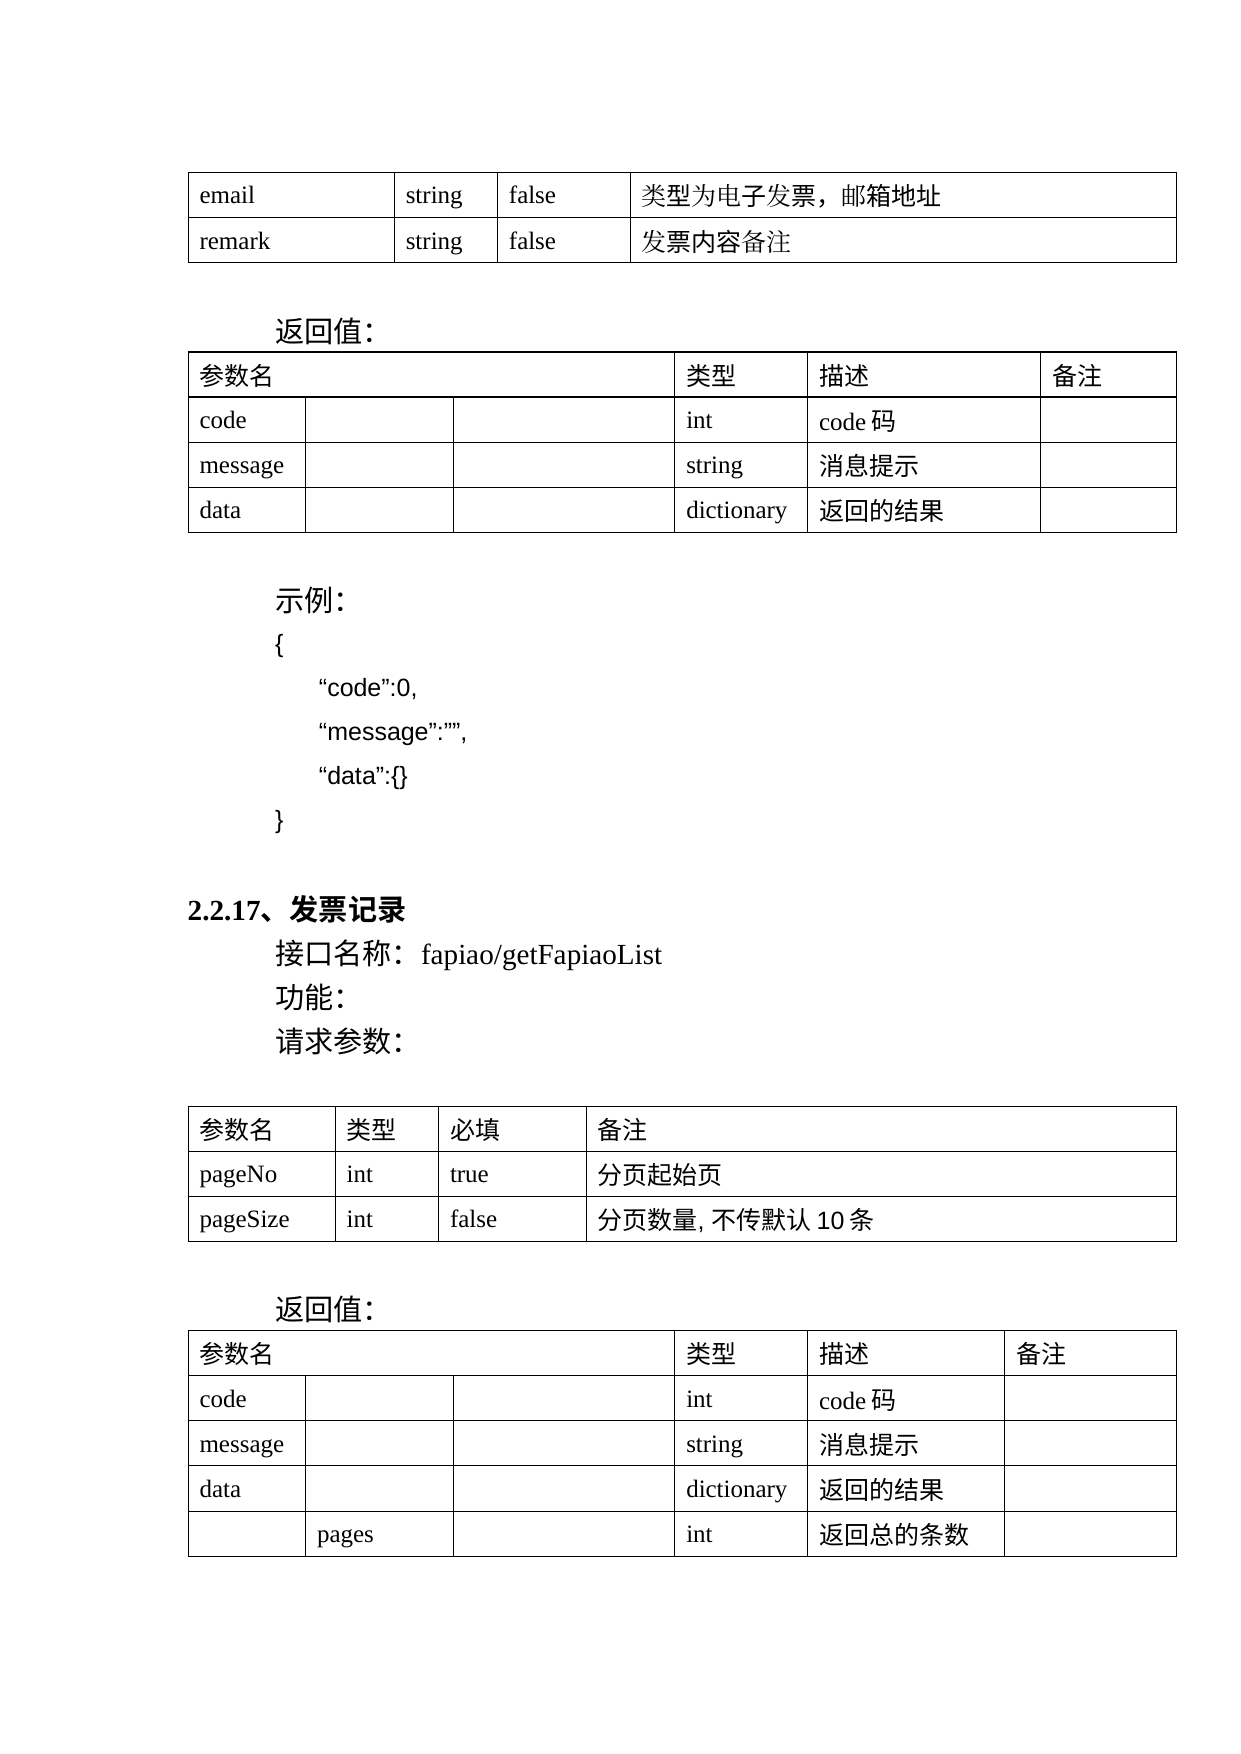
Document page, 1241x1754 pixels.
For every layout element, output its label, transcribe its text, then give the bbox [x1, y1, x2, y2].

table_cell [1041, 398, 1176, 442]
table_header 备注 [1041, 353, 1176, 396]
table_cell [454, 488, 674, 532]
table_header 类型 [675, 353, 807, 396]
table_cell [306, 398, 453, 442]
table_cell 分页起始页 [587, 1152, 1176, 1196]
table_cell [454, 443, 674, 487]
table_cell [1005, 1421, 1176, 1465]
table_cell false [498, 173, 630, 217]
table_cell [306, 1466, 453, 1511]
table_cell pageNo [189, 1152, 335, 1196]
table_cell data [189, 1466, 305, 1511]
table_cell string [395, 218, 497, 262]
table_cell 消息提示 [808, 1421, 1004, 1465]
table_header 类型 [675, 1331, 807, 1375]
table_cell 返回总的条数 [808, 1512, 1004, 1556]
text “message”:””, [187, 709, 1053, 753]
text } [187, 797, 1053, 841]
table_cell data [189, 488, 305, 532]
table_cell dictionary [675, 488, 807, 532]
text 功能： [187, 973, 1053, 1017]
table_cell int [675, 398, 807, 442]
table_header 参数名 [189, 1107, 335, 1151]
table_header 参数名 [189, 353, 674, 396]
table_cell 发票内容备注 [631, 218, 1176, 262]
table_cell [454, 1512, 674, 1556]
table_cell true [439, 1152, 586, 1196]
table_cell [454, 398, 674, 442]
table_cell int [675, 1512, 807, 1556]
table_header 必填 [439, 1107, 586, 1151]
table_cell [306, 1421, 453, 1465]
table_cell message [189, 1421, 305, 1465]
text “code”:0, [187, 665, 1053, 709]
subtitle 2.2.17、发票记录 [187, 885, 1053, 929]
text { [187, 621, 1053, 665]
table_cell pageSize [189, 1197, 335, 1241]
table_header 类型 [336, 1107, 438, 1151]
table_cell string [675, 443, 807, 487]
table_cell [454, 1466, 674, 1511]
table_cell message [189, 443, 305, 487]
table_cell 消息提示 [808, 443, 1040, 487]
table_header 备注 [1005, 1331, 1176, 1375]
table_cell email [189, 173, 394, 217]
table_header 参数名 [189, 1331, 674, 1375]
table_cell [1041, 443, 1176, 487]
table_cell code码 [808, 1376, 1004, 1420]
table_cell [1005, 1466, 1176, 1511]
table_header 描述 [808, 353, 1040, 396]
text 示例： [187, 577, 1053, 621]
table_cell false [439, 1197, 586, 1241]
table_cell [454, 1421, 674, 1465]
table_cell [454, 1376, 674, 1420]
table_cell [306, 488, 453, 532]
table_cell remark [189, 218, 394, 262]
table_cell string [395, 173, 497, 217]
text 请求参数： [187, 1017, 1053, 1062]
text “data”:{} [187, 753, 1053, 797]
table_cell [1005, 1376, 1176, 1420]
table_cell pages [306, 1512, 453, 1556]
table_cell [189, 1512, 305, 1556]
table_cell int [675, 1376, 807, 1420]
table_cell 返回的结果 [808, 488, 1040, 532]
text 接口名称：fapiao/getFapiaoList [187, 929, 1053, 973]
table_cell [1041, 488, 1176, 532]
table_cell int [336, 1197, 438, 1241]
table_cell code [189, 1376, 305, 1420]
table_cell 类型为电子发票，邮箱地址 [631, 173, 1176, 217]
table_cell dictionary [675, 1466, 807, 1511]
table_header 备注 [587, 1107, 1176, 1151]
table_cell [1005, 1512, 1176, 1556]
table_cell [306, 1376, 453, 1420]
table_cell false [498, 218, 630, 262]
table_cell string [675, 1421, 807, 1465]
table_header 描述 [808, 1331, 1004, 1375]
table_cell [306, 443, 453, 487]
table_cell code码 [808, 398, 1040, 442]
table_cell code [189, 398, 305, 442]
table_cell 分页数量, 不传默认10条 [587, 1197, 1176, 1241]
text 返回值： [187, 307, 1053, 351]
text 返回值： [187, 1286, 1053, 1330]
table_cell 返回的结果 [808, 1466, 1004, 1511]
table_cell int [336, 1152, 438, 1196]
